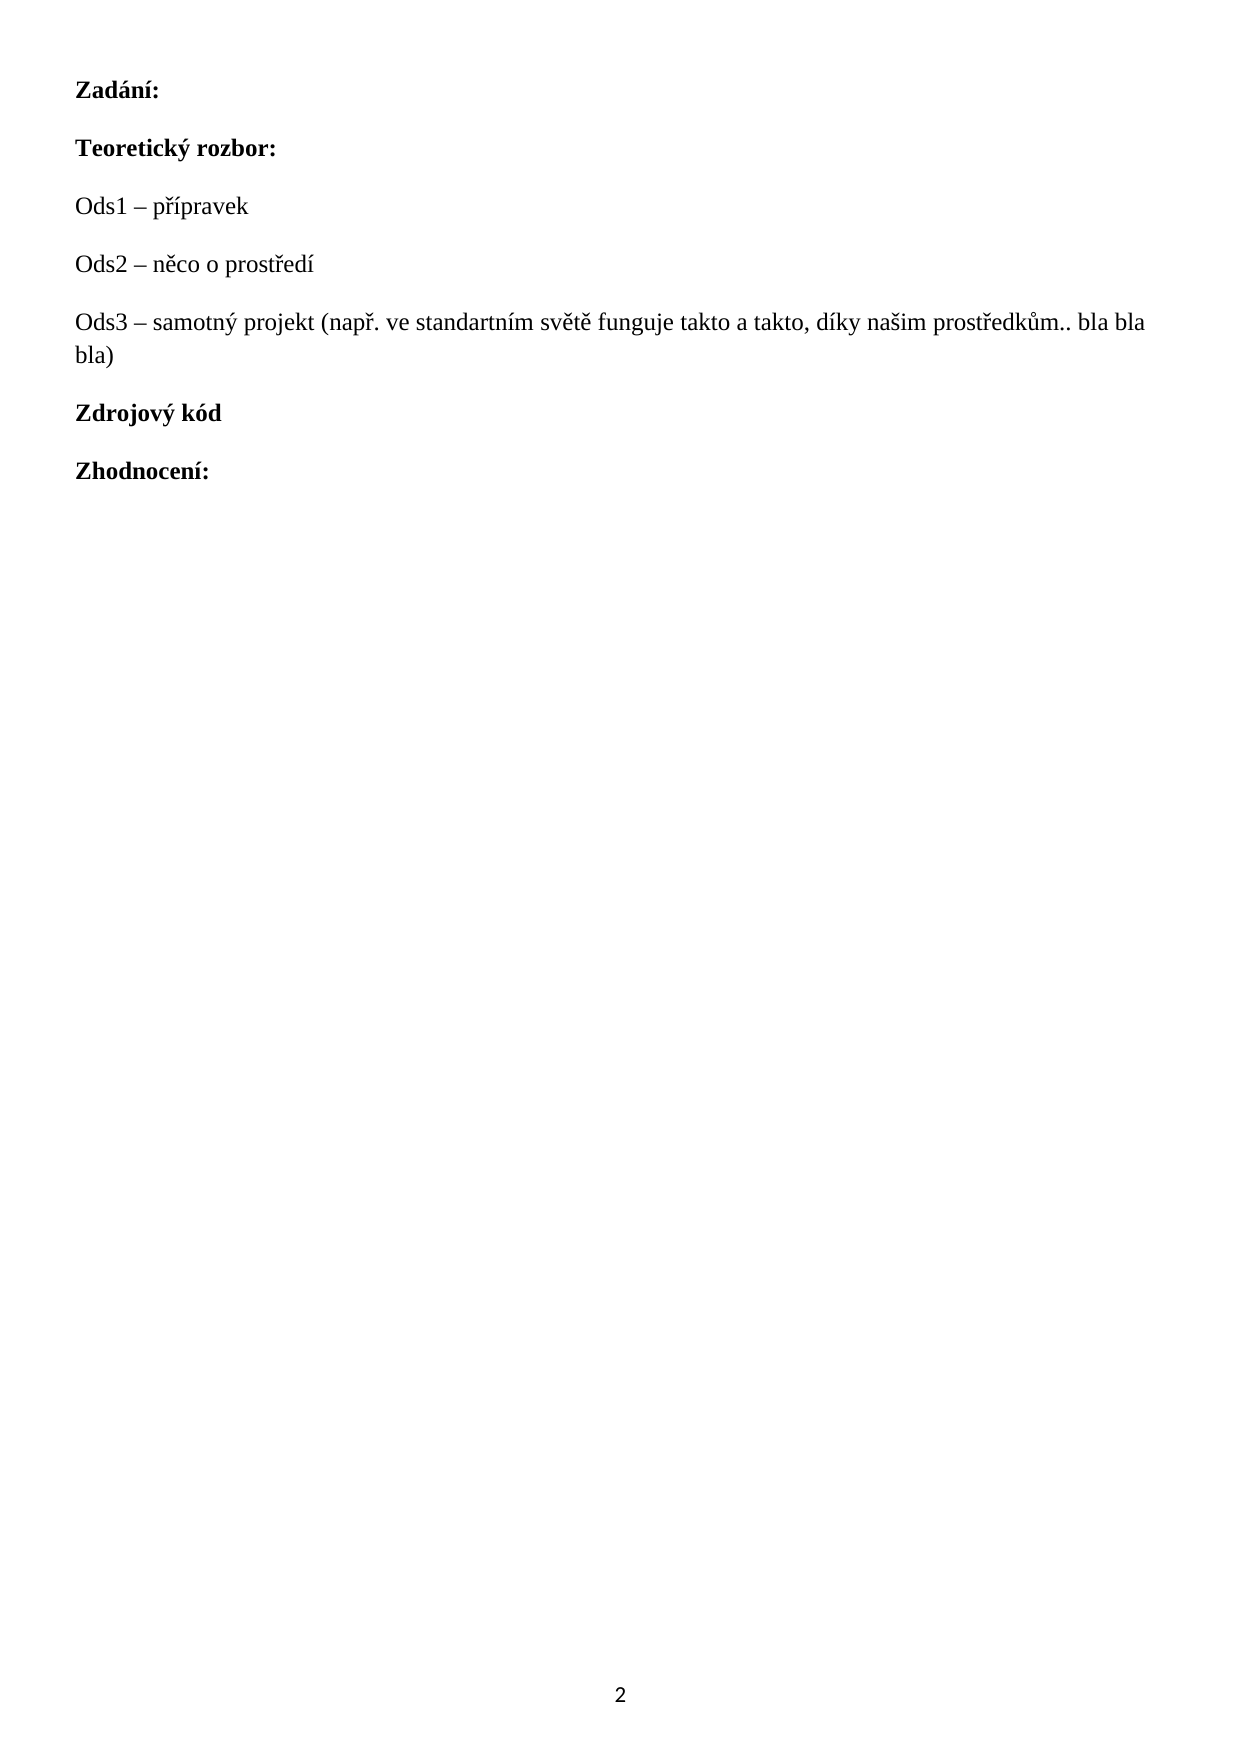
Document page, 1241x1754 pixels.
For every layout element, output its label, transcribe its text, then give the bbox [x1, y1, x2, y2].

text Ods1 – přípravek [75, 191, 1165, 220]
text Ods2 – něco o prostředí [75, 249, 1165, 278]
text Zadání: [75, 75, 1165, 104]
text Zdrojový kód [75, 398, 1165, 427]
text Zhodnocení: [75, 456, 1165, 485]
text Teoretický rozbor: [75, 133, 1165, 162]
text Ods3 – samotný projekt (např. ve standartním světě funguje takto a takto, díky našim prostředkům.. bla bla bla) [75, 307, 1165, 369]
